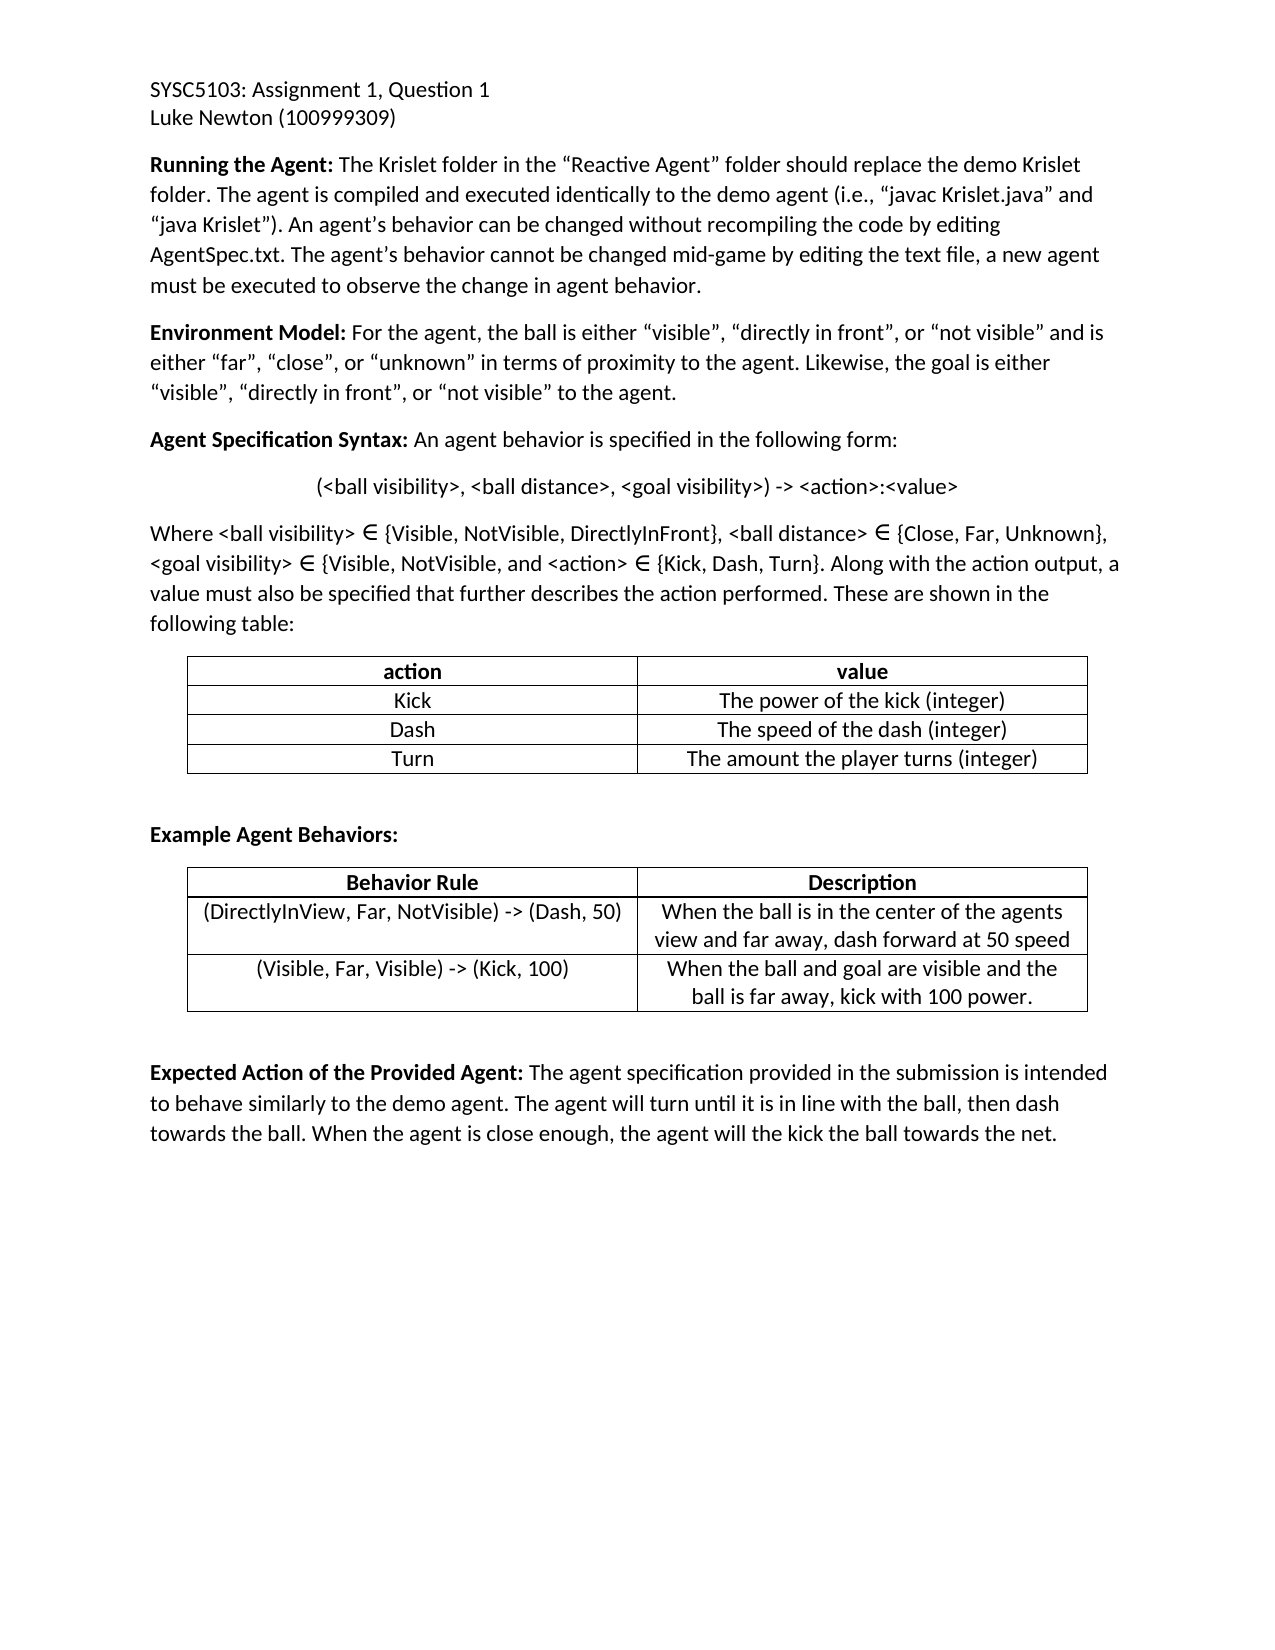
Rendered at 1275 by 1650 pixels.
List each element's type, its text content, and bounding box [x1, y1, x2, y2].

table_cell (Visible, Far, Visible) -> (Kick, 100) [188, 955, 637, 1011]
text (<ball visibility>, <ball distance>, <goal visibility>) -> <action>:<value> [150, 472, 1125, 500]
text Environment Model: For the agent, the ball is either “visible”, “directly in front”, or “not visible” and is either “far”, “close”, or “unknown” in terms of proximity to the agent. Likewise, the goal is either “visible”, “directly in front”, or “not visible” to the agent. [150, 318, 1125, 406]
table_cell (DirectlyInView, Far, NotVisible) -> (Dash, 50) [188, 898, 637, 953]
table_header Description [638, 868, 1087, 896]
text Running the Agent: The Krislet folder in the “Reactive Agent” folder should replace the demo Krislet folder. The agent is compiled and executed identically to the demo agent (i.e., “javac Krislet.java” and “java Krislet”). An agent’s behavior can be changed without recompiling the code by editing AgentSpec.txt. The agent’s behavior cannot be changed mid-game by editing the text file, a new agent must be executed to observe the change in agent behavior. [150, 150, 1125, 299]
table_cell The amount the player turns (integer) [638, 745, 1087, 772]
table_header value [638, 657, 1087, 685]
table_cell Dash [188, 715, 637, 743]
text Expected Action of the Provided Agent: The agent specification provided in the submission is intended to behave similarly to the demo agent. The agent will turn until it is in line with the ball, then dash towards the ball. When the agent is close enough, the agent will the kick the ball towards the net. [150, 1058, 1125, 1147]
text Where <ball visibility> {Visible, NotVisible, DirectlyInFront}, <ball distance> {Close, Far, Unknown}, <goal visibility> {Visible, NotVisible, and <action> {Kick, Dash, Turn}. Along with the action output, a value must also be specified that further describes the action performed. These are shown in the following table: [150, 519, 1125, 637]
table_cell When the ball and goal are visible and the ball is far away, kick with 100 power. [638, 955, 1087, 1011]
table_cell The speed of the dash (integer) [638, 715, 1087, 743]
text Agent Specification Syntax: An agent behavior is specified in the following form: [150, 425, 1125, 453]
table_header action [188, 657, 637, 685]
text Example Agent Behaviors: [150, 820, 1125, 848]
table_cell The power of the kick (integer) [638, 686, 1087, 714]
table_cell Turn [188, 745, 637, 772]
table_header Behavior Rule [188, 868, 637, 896]
table_cell Kick [188, 686, 637, 714]
table_cell When the ball is in the center of the agents view and far away, dash forward at 50 speed [638, 898, 1087, 953]
